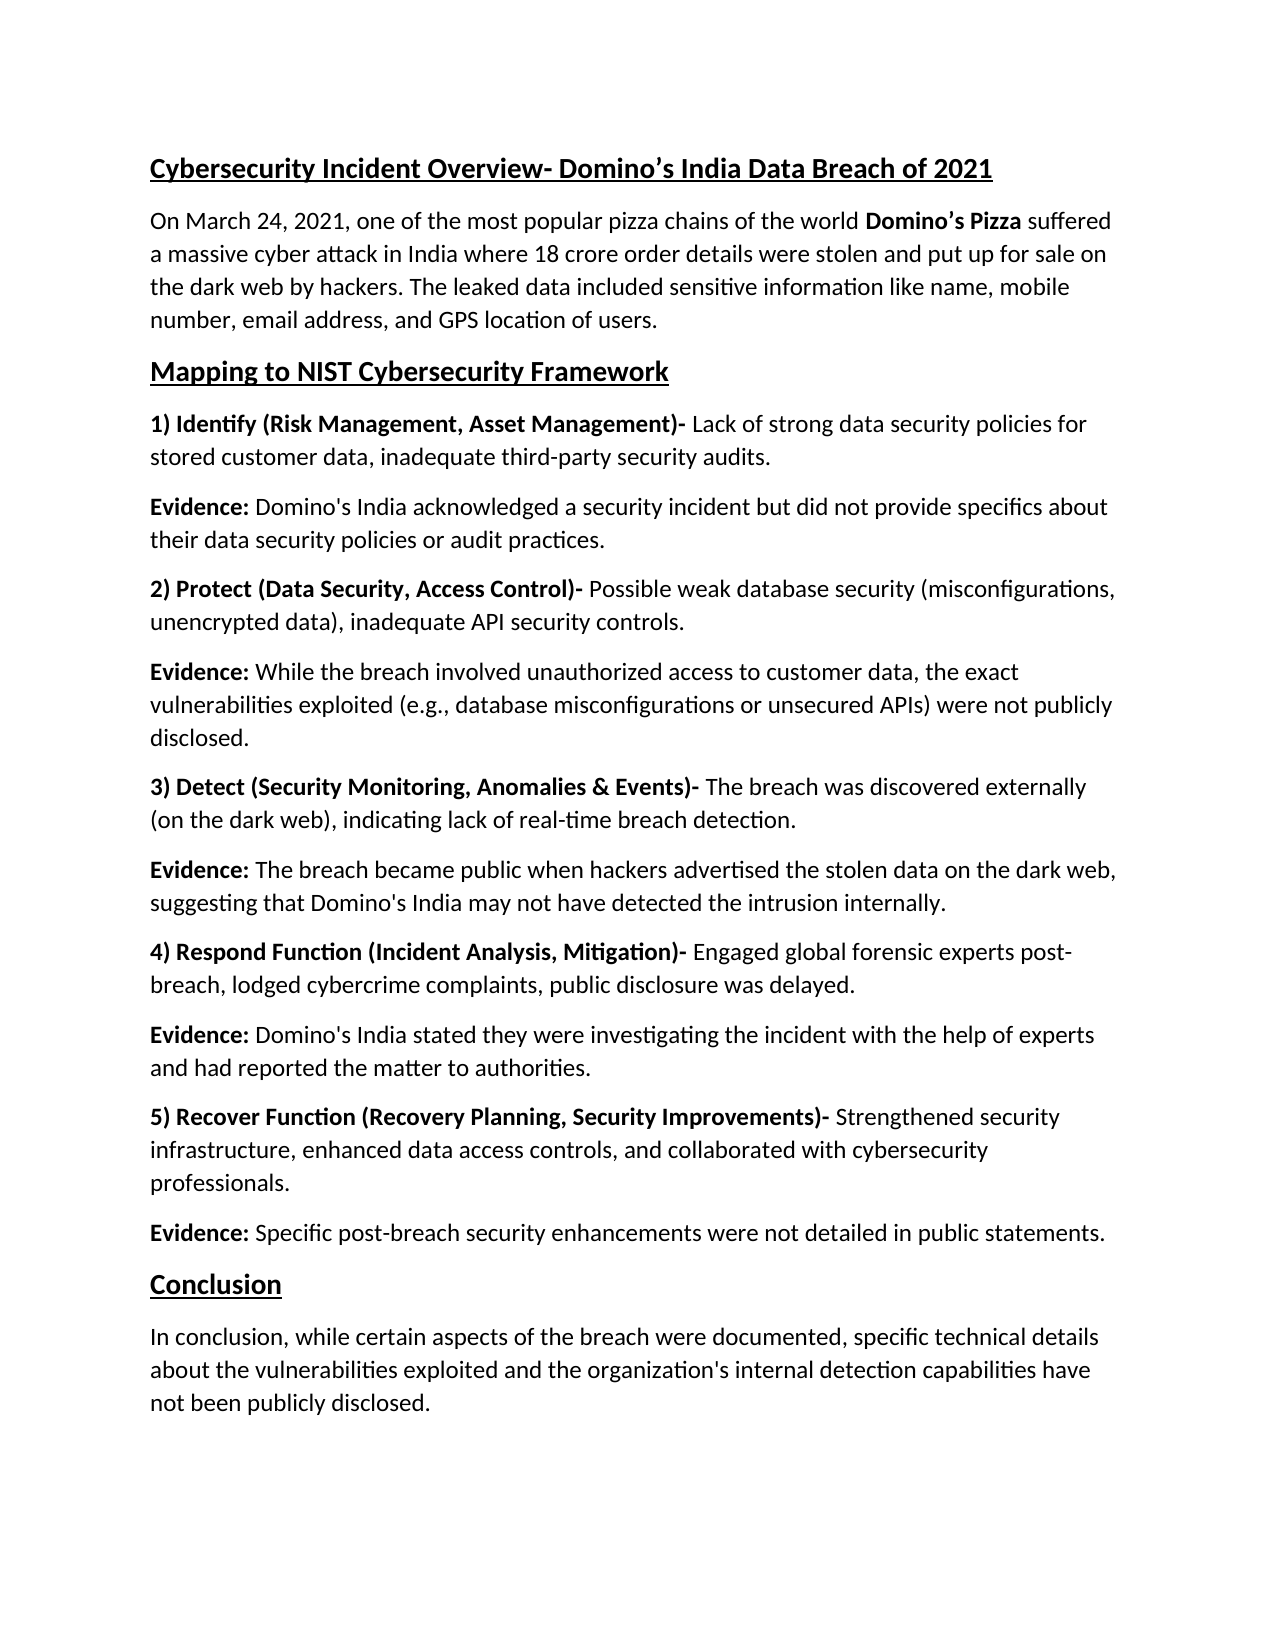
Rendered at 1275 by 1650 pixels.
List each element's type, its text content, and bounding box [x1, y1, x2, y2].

text Evidence: Domino's India acknowledged a security incident but did not provide specifics about their data security policies or audit practices. [150, 491, 1125, 554]
text Evidence: Domino's India stated they were investigating the incident with the help of experts and had reported the matter to authorities. [150, 1019, 1125, 1082]
text Conclusion [150, 1266, 1125, 1302]
text On March 24, 2021, one of the most popular pizza chains of the world Domino’s Pizza suffered a massive cyber attack in India where 18 crore order details were stolen and put up for sale on the dark web by hackers. The leaked data included sensitive information like name, mobile number, email address, and GPS location of users. [150, 205, 1125, 334]
text Evidence: The breach became public when hackers advertised the stolen data on the dark web, suggesting that Domino's India may not have detected the intrusion internally. [150, 854, 1125, 917]
text 2) Protect (Data Security, Access Control)- Possible weak database security (misconfigurations, unencrypted data), inadequate API security controls. [150, 573, 1125, 637]
text 5) Recover Function (Recovery Planning, Security Improvements)- Strengthened security infrastructure, enhanced data access controls, and collaborated with cybersecurity professionals. [150, 1101, 1125, 1198]
text 3) Detect (Security Monitoring, Anomalies & Events)- The breach was discovered externally (on the dark web), indicating lack of real-time breach detection. [150, 771, 1125, 835]
text 4) Respond Function (Incident Analysis, Mitigation)- Engaged global forensic experts post-breach, lodged cybercrime complaints, public disclosure was delayed. [150, 936, 1125, 1000]
text 1) Identify (Risk Management, Asset Management)- Lack of strong data security policies for stored customer data, inadequate third-party security audits. [150, 408, 1125, 472]
text Mapping to NIST Cybersecurity Framework [150, 353, 1125, 389]
text In conclusion, while certain aspects of the breach were documented, specific technical details about the vulnerabilities exploited and the organization's internal detection capabilities have not been publicly disclosed. [150, 1322, 1125, 1418]
text Evidence: Specific post-breach security enhancements were not detailed in public statements. [150, 1217, 1125, 1247]
text Evidence: While the breach involved unauthorized access to customer data, the exact vulnerabilities exploited (e.g., database misconfigurations or unsecured APIs) were not publicly disclosed. [150, 656, 1125, 752]
text Cybersecurity Incident Overview- Domino’s India Data Breach of 2021 [150, 150, 1125, 186]
